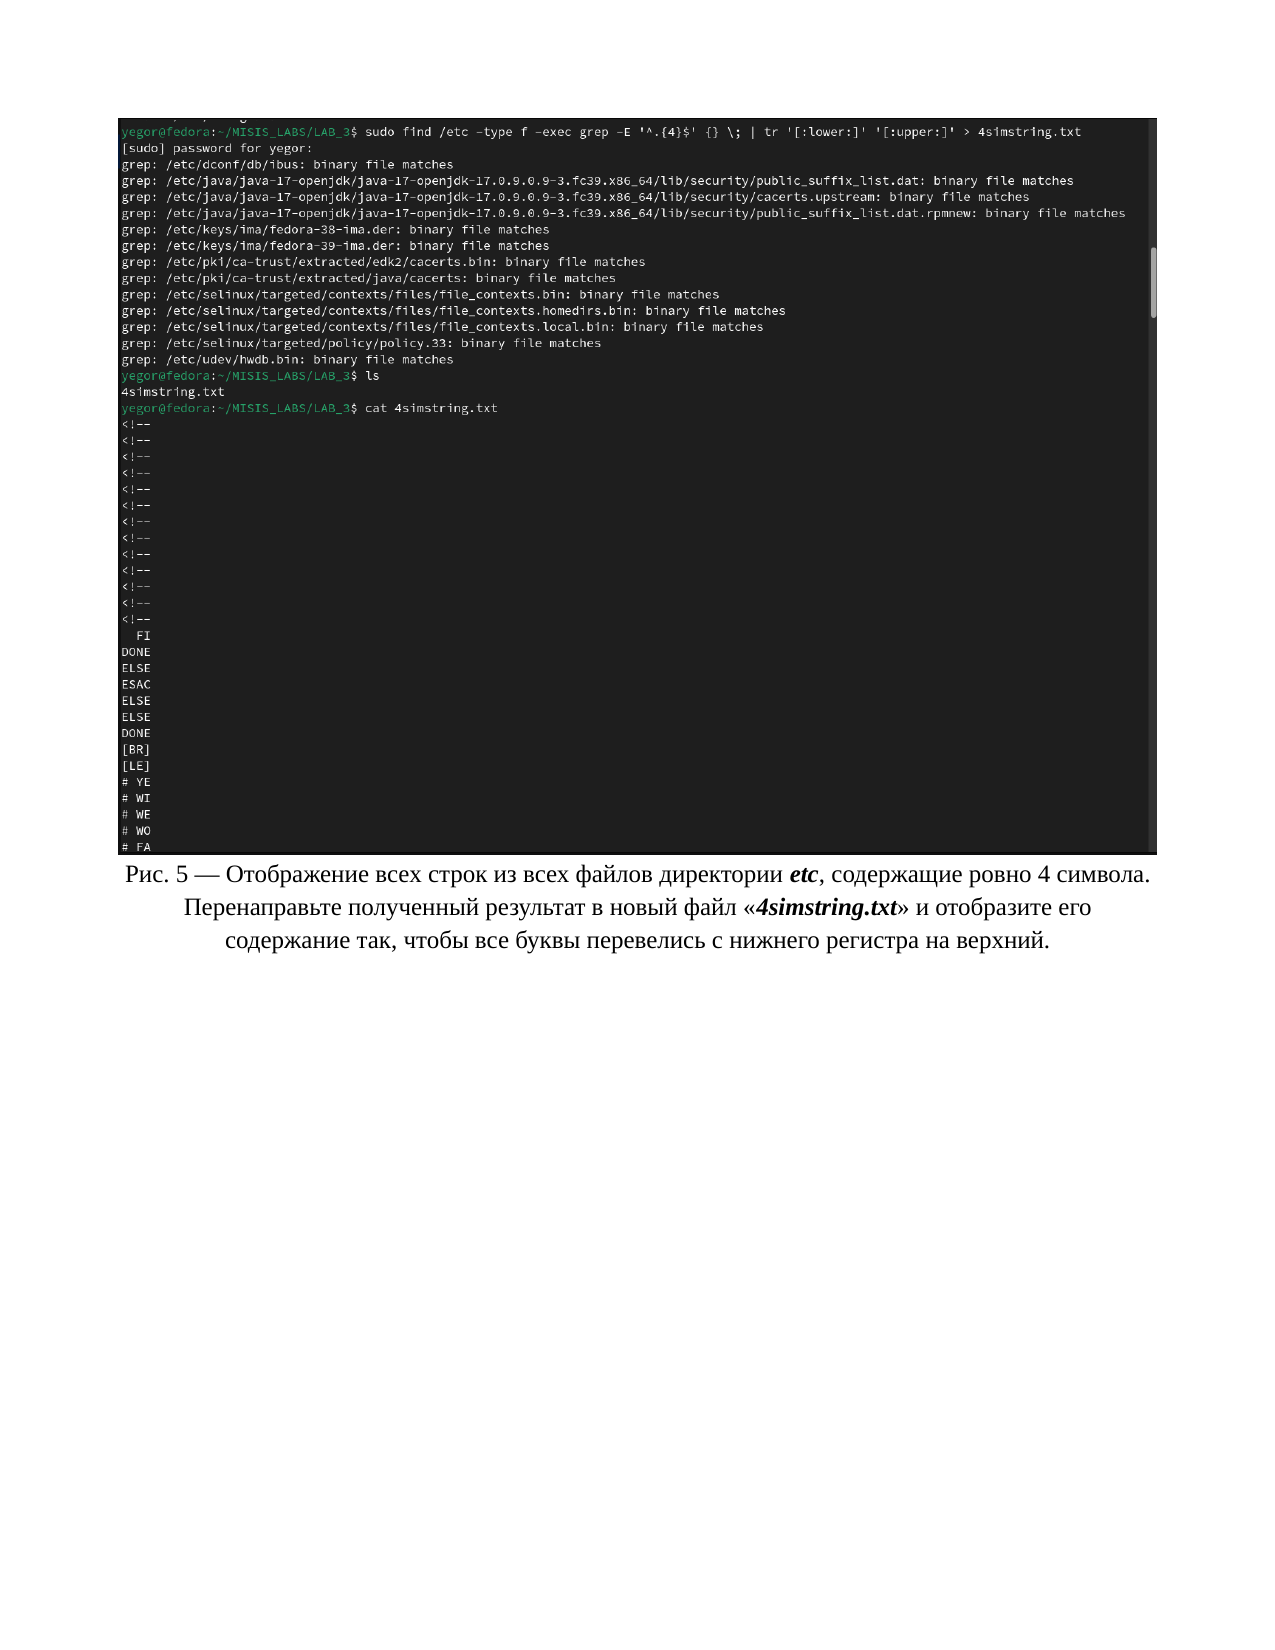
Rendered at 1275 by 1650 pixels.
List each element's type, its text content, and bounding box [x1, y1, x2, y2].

picture [118, 118, 1157, 855]
text Рис. 5 — Отображение всех строк из всех файлов директории etc, содержащие ровно 4 символа. Перенаправьте полученный результат в новый файл «4simstring.txt» и отобразите его содержание так, чтобы все буквы перевелись с нижнего регистра на верхний. [118, 855, 1157, 954]
